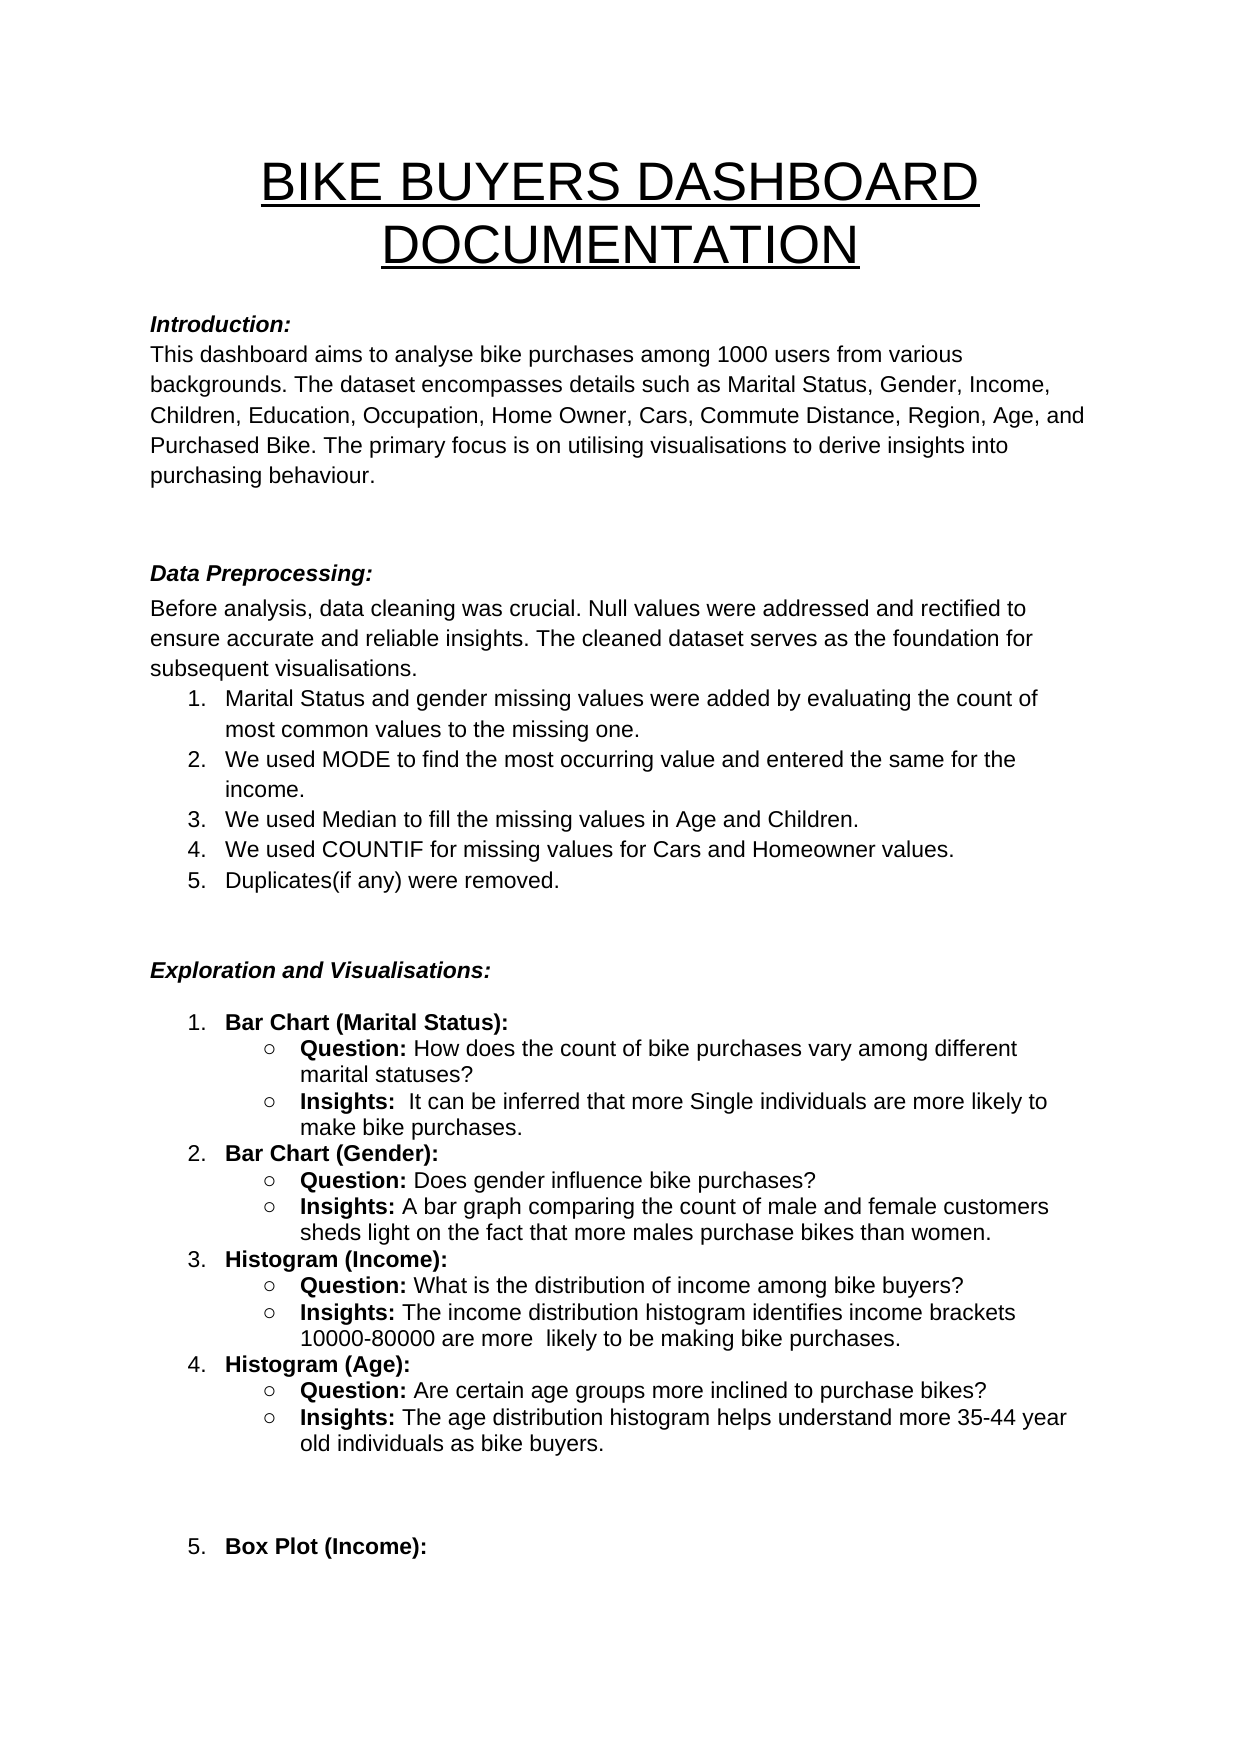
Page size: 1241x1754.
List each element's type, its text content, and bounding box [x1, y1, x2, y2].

list Marital Status and gender missing values were added by evaluating the count of most common values to the missing one. [187, 685, 1090, 742]
list We used COUNTIF for missing values for Cars and Homeowner values. [187, 836, 1090, 863]
list Question: How does the count of bike purchases vary among different marital statuses? [262, 1035, 1090, 1088]
list Histogram (Age): [187, 1351, 1090, 1377]
list Histogram (Income): [187, 1246, 1090, 1272]
title BIKE BUYERS DASHBOARD DOCUMENTATION [150, 150, 1090, 274]
list Question: What is the distribution of income among bike buyers? [262, 1272, 1090, 1298]
list We used Median to fill the missing values in Age and Children. [187, 806, 1090, 832]
list Bar Chart (Marital Status): [187, 1008, 1090, 1035]
text This dashboard aims to analyse bike purchases among 1000 users from various backgrounds. The dataset encompasses details such as Marital Status, Gender, Income, Children, Education, Occupation, Home Owner, Cars, Commute Distance, Region, Age, and Purchased Bike. The primary focus is on utilising visualisations to derive insights into purchasing behaviour. [150, 341, 1090, 488]
list Duplicates(if any) were removed. [187, 867, 1090, 893]
list Insights: A bar graph comparing the count of male and female customers sheds light on the fact that more males purchase bikes than women. [262, 1193, 1090, 1246]
list Insights: The income distribution histogram identifies income brackets 10000-80000 are more likely to be making bike purchases. [262, 1298, 1090, 1351]
text Exploration and Visualisations: [150, 957, 1090, 983]
text Before analysis, data cleaning was crucial. Null values were addressed and rectified to ensure accurate and reliable insights. The cleaned dataset serves as the foundation for subsequent visualisations. [150, 595, 1090, 681]
list Box Plot (Income): [187, 1533, 1090, 1559]
list Question: Does gender influence bike purchases? [262, 1167, 1090, 1193]
list Question: Are certain age groups more inclined to purchase bikes? [262, 1377, 1090, 1404]
text Introduction: [150, 311, 1090, 337]
list Insights: The age distribution histogram helps understand more 35-44 year old individuals as bike buyers. [262, 1404, 1090, 1457]
subtitle Data Preprocessing: [150, 560, 1090, 586]
list Insights: It can be inferred that more Single individuals are more likely to make bike purchases. [262, 1088, 1090, 1140]
list Bar Chart (Gender): [187, 1140, 1090, 1167]
list We used MODE to find the most occurring value and entered the same for the income. [187, 746, 1090, 802]
